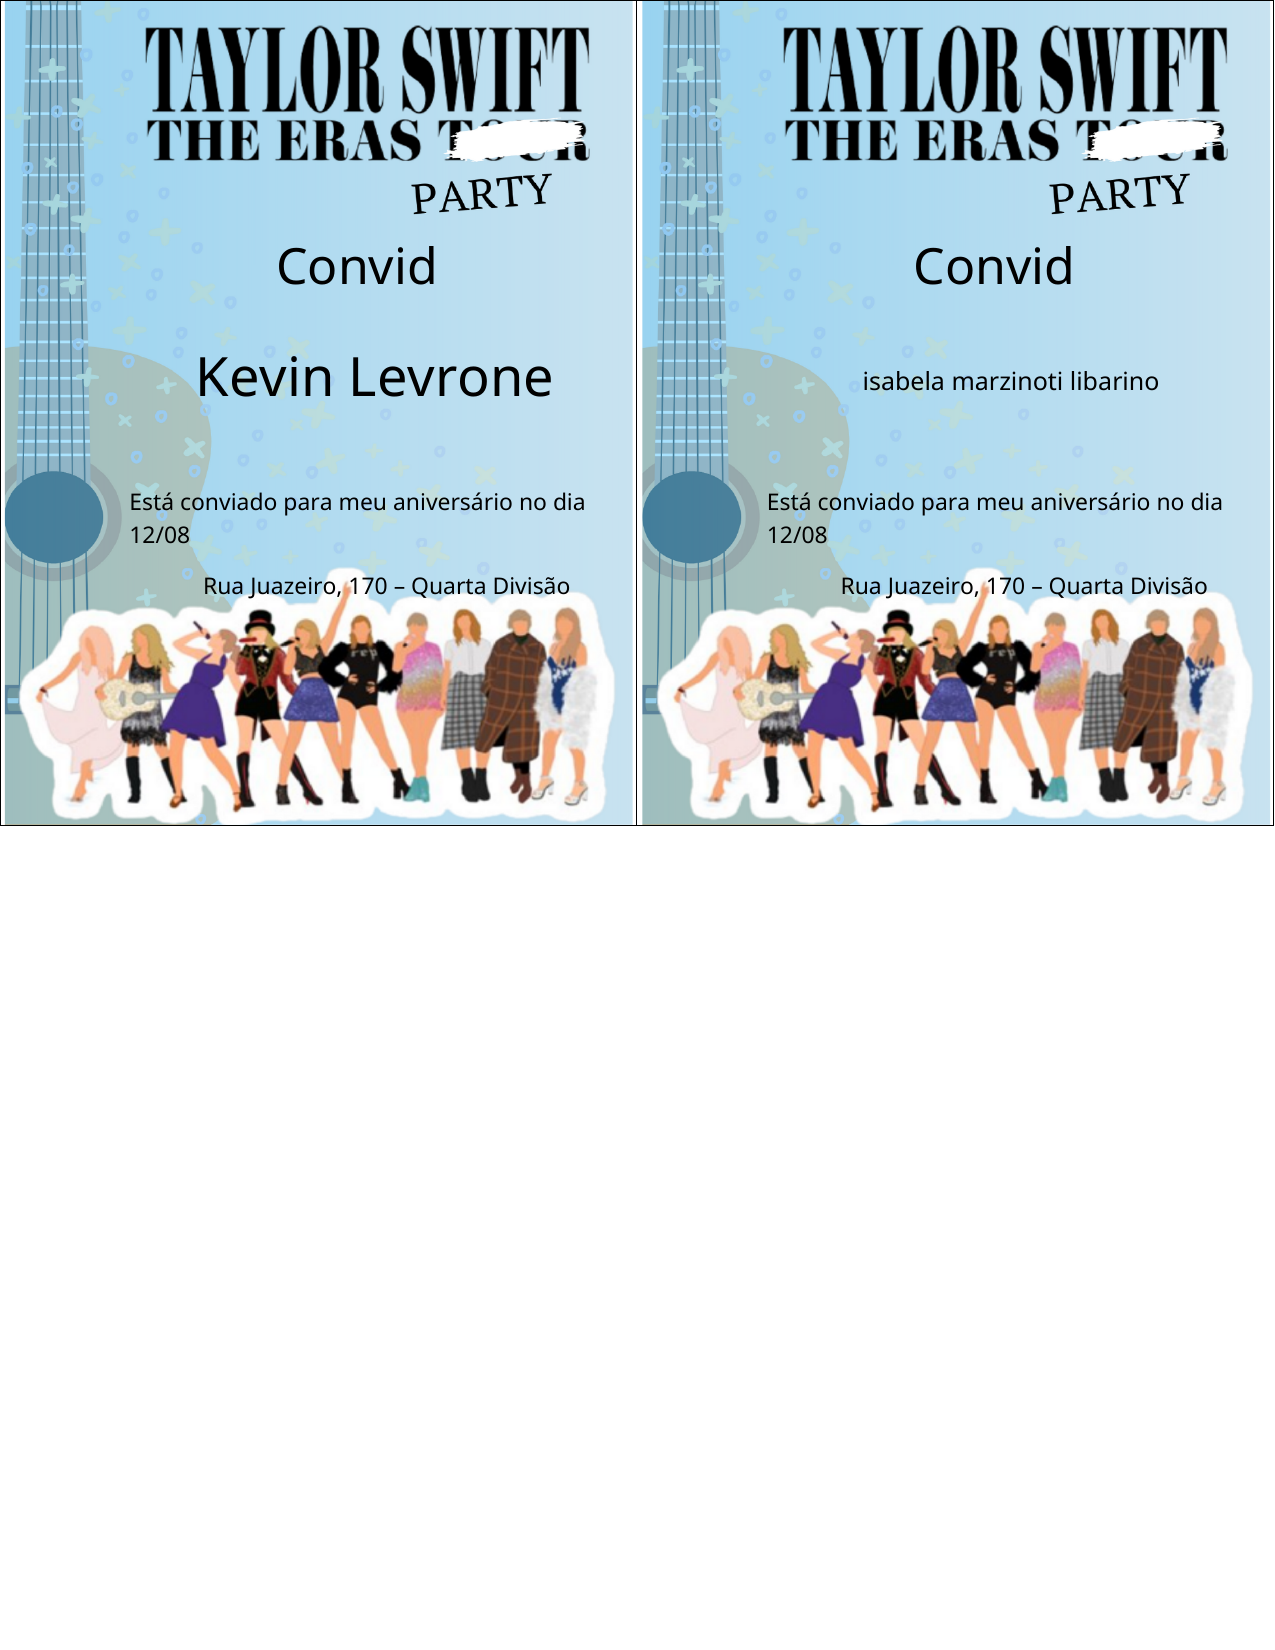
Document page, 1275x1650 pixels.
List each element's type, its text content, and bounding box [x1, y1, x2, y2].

table_cell isabela marzinoti libarino [637, 1, 1273, 825]
table_cell Kevin Levrone [1, 1, 636, 825]
